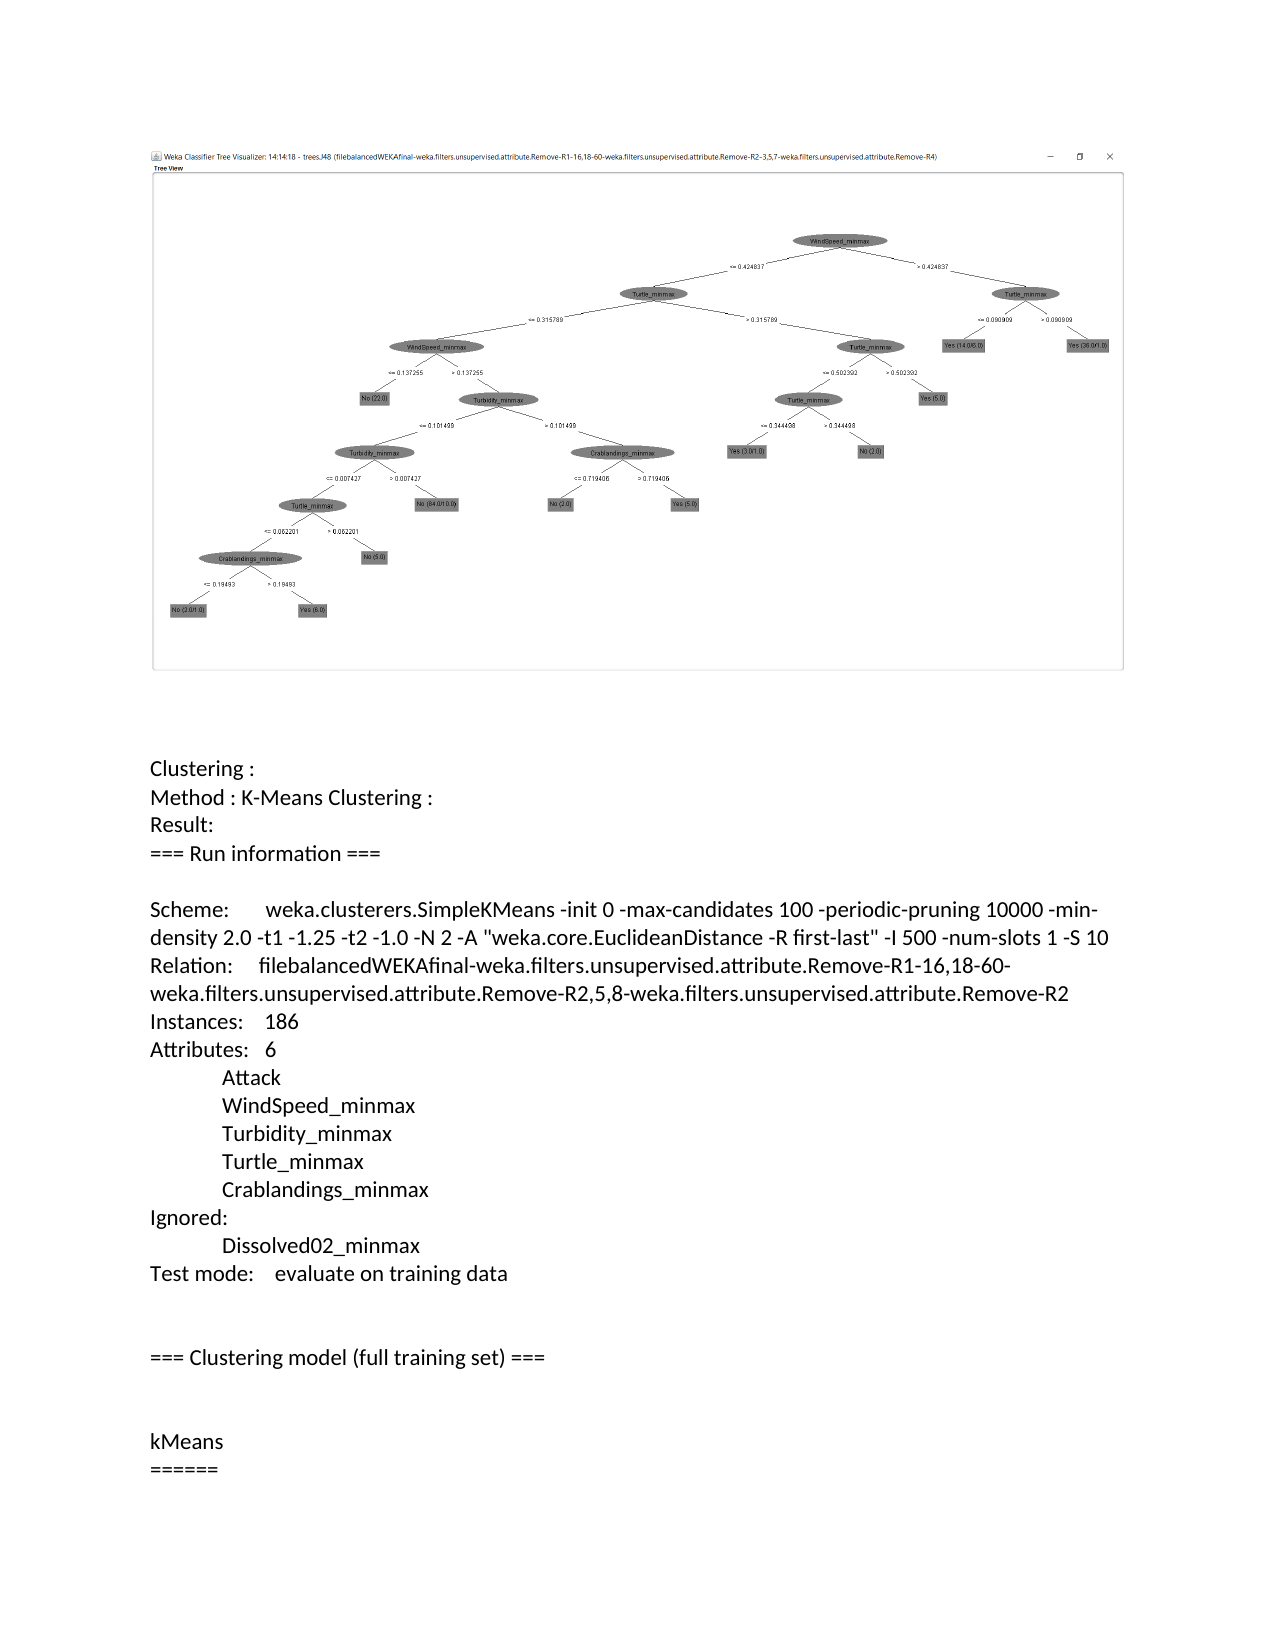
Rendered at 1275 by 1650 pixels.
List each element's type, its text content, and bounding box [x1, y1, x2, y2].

text kMeans [150, 1427, 1125, 1455]
text Instances: 186 [150, 1007, 1125, 1035]
text Test mode: evaluate on training data [150, 1259, 1125, 1287]
text Turtle_minmax [150, 1147, 1125, 1175]
text Turbidity_minmax [150, 1119, 1125, 1147]
text Crablandings_minmax [150, 1175, 1125, 1203]
text Clustering : [150, 754, 1125, 783]
text === Clustering model (full training set) === [150, 1343, 1125, 1371]
picture [150, 150, 1125, 671]
text Scheme: weka.clusterers.SimpleKMeans -init 0 -max-candidates 100 -periodic-pruning 10000 -min-density 2.0 -t1 -1.25 -t2 -1.0 -N 2 -A "weka.core.EuclideanDistance -R first-last" -I 500 -num-slots 1 -S 10 [150, 895, 1125, 951]
text === Run information === [150, 839, 1125, 867]
text Result: [150, 811, 1125, 839]
text Attributes: 6 [150, 1035, 1125, 1063]
text Dissolved02_minmax [150, 1231, 1125, 1259]
text Relation: filebalancedWEKAfinal-weka.filters.unsupervised.attribute.Remove-R1-16,18-60-weka.filters.unsupervised.attribute.Remove-R2,5,8-weka.filters.unsupervised.attribute.Remove-R2 [150, 951, 1125, 1007]
text Ignored: [150, 1203, 1125, 1231]
text WindSpeed_minmax [150, 1091, 1125, 1119]
text ====== [150, 1455, 1125, 1483]
text Attack [150, 1063, 1125, 1091]
text Method : K-Means Clustering : [150, 783, 1125, 811]
